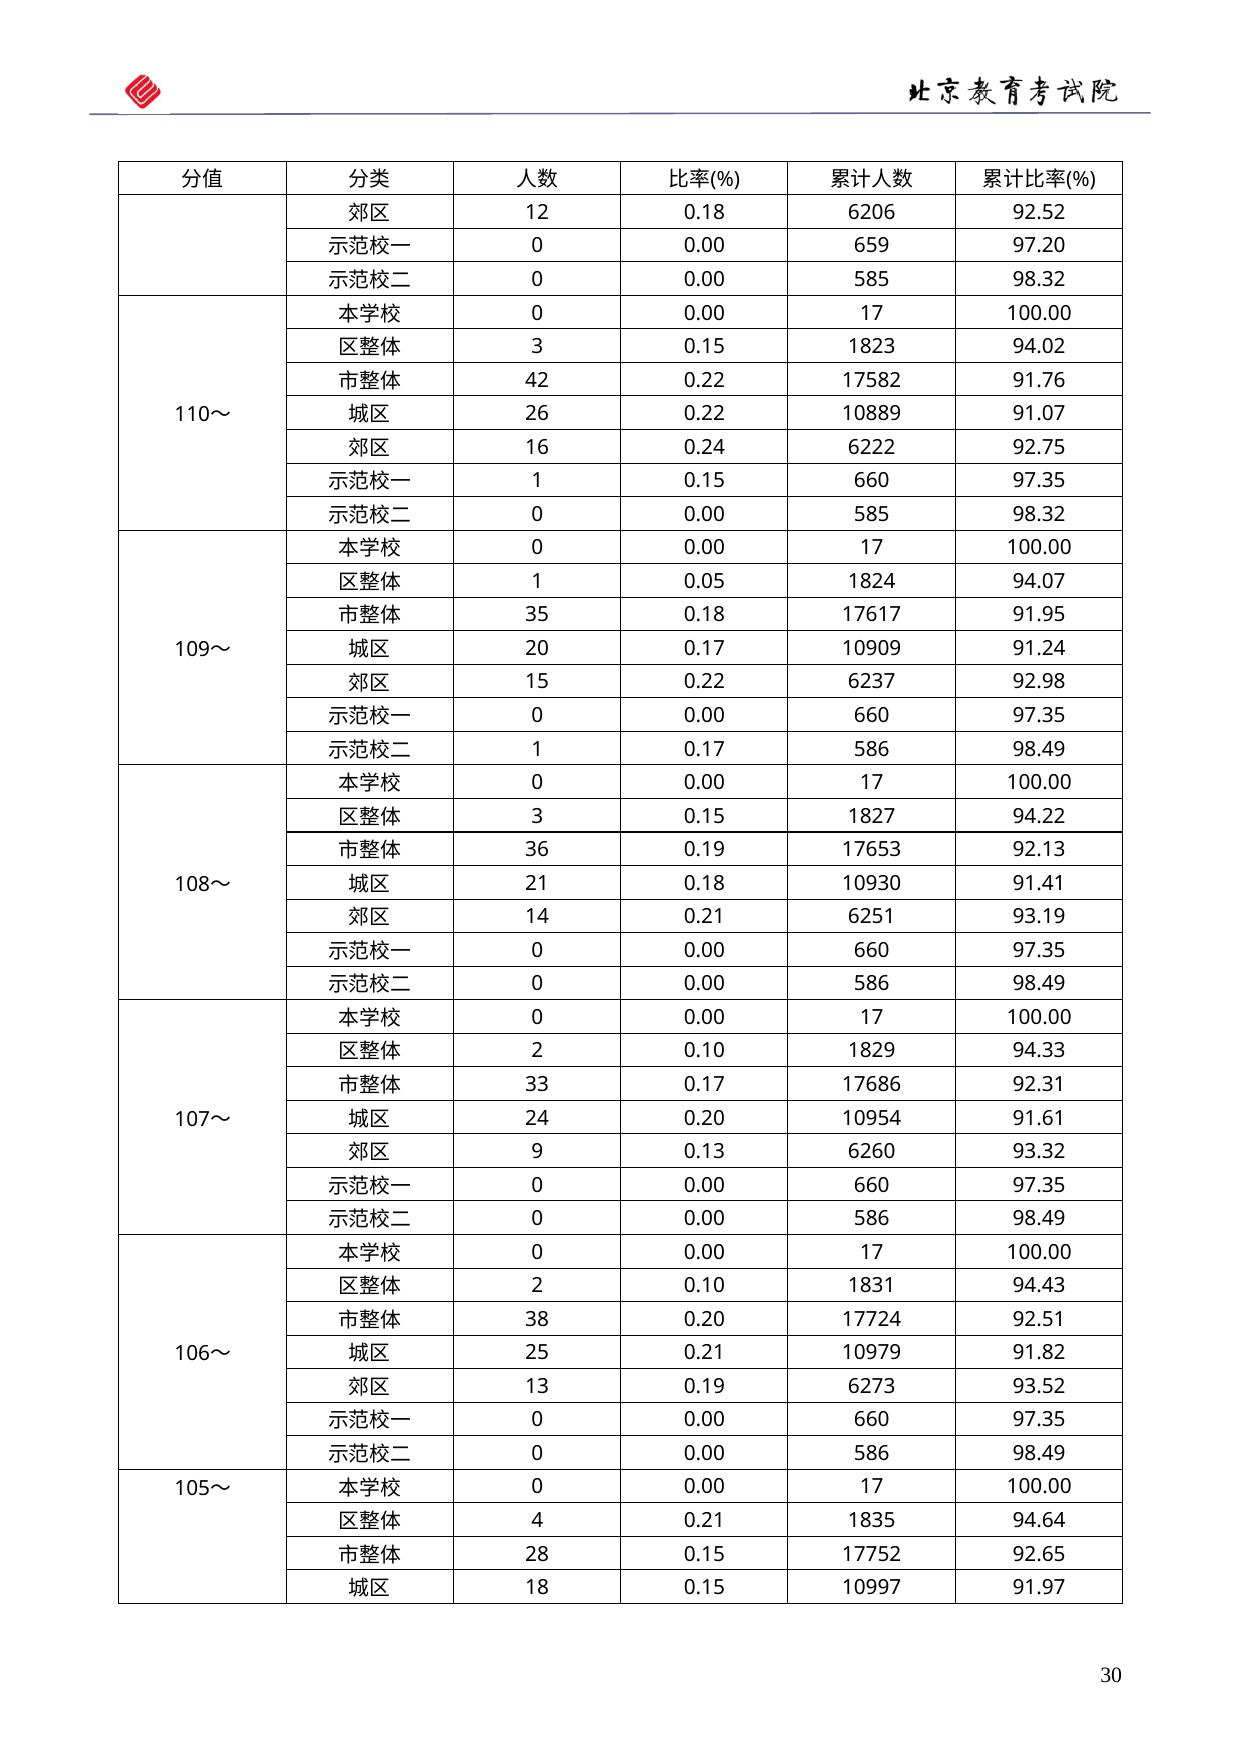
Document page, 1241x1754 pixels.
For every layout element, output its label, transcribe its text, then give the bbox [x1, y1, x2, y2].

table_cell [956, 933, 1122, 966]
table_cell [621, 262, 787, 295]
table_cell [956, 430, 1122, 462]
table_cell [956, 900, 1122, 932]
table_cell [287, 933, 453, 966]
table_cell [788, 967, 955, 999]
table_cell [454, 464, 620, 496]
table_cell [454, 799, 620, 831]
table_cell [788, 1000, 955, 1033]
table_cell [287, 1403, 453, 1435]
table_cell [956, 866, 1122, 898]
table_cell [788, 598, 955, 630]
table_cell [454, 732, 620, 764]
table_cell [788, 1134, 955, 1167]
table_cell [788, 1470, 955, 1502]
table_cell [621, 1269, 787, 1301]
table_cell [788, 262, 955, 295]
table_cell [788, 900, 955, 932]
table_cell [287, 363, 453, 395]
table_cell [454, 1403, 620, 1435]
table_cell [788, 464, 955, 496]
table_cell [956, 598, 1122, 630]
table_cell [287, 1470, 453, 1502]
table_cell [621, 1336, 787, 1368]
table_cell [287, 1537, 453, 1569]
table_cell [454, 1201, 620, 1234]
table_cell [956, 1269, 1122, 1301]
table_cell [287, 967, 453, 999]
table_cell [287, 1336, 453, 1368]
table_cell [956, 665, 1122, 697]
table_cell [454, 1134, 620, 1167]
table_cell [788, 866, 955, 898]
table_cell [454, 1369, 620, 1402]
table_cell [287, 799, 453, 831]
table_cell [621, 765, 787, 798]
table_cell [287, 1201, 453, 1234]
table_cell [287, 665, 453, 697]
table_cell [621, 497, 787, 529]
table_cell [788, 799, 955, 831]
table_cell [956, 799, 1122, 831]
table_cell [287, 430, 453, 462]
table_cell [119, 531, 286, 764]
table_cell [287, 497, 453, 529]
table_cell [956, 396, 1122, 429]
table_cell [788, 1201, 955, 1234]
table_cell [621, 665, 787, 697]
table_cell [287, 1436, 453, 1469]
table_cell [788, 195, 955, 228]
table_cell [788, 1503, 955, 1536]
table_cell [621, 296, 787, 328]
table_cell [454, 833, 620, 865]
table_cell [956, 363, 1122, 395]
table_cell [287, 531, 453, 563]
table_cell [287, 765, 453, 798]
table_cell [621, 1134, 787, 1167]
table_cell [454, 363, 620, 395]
table_header 分值 [119, 162, 286, 194]
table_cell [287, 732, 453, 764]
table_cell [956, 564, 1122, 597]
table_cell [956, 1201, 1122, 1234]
picture [118, 71, 170, 114]
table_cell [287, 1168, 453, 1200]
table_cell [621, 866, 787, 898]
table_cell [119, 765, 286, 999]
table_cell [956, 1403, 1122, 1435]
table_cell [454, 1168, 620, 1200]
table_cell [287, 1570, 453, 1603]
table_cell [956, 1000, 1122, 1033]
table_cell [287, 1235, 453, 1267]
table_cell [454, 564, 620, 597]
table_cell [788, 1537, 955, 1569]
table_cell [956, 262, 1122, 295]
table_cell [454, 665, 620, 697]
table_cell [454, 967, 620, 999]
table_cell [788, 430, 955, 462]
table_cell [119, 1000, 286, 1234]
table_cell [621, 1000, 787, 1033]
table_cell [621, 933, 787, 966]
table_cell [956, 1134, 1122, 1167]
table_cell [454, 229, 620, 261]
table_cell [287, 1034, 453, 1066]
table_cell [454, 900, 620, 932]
table_header 分类 [287, 162, 453, 194]
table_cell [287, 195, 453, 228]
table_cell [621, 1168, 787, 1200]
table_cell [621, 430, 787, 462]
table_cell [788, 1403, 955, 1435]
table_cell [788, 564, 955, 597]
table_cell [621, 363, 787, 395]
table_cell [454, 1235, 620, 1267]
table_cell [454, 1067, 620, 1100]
table_header 累计比率(%) [956, 162, 1122, 194]
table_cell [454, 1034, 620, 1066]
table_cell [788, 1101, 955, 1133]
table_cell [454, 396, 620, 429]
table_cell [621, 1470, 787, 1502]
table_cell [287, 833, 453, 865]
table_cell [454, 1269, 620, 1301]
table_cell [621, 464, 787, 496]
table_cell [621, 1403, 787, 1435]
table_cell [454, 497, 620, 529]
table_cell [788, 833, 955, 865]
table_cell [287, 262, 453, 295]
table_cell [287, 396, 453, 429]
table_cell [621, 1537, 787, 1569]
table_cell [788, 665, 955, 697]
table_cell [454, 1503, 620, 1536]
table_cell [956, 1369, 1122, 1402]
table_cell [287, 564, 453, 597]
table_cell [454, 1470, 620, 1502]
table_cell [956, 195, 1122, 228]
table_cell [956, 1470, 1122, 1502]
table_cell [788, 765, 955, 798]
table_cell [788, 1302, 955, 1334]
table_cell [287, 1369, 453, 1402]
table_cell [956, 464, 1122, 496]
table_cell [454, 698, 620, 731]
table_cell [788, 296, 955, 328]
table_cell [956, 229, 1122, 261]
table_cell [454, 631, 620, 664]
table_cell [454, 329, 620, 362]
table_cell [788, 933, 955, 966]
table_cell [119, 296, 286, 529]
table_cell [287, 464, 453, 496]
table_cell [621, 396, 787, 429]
table_header 比率(%) [621, 162, 787, 194]
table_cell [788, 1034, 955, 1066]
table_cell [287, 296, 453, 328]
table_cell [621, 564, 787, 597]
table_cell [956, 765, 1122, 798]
picture [909, 71, 1123, 108]
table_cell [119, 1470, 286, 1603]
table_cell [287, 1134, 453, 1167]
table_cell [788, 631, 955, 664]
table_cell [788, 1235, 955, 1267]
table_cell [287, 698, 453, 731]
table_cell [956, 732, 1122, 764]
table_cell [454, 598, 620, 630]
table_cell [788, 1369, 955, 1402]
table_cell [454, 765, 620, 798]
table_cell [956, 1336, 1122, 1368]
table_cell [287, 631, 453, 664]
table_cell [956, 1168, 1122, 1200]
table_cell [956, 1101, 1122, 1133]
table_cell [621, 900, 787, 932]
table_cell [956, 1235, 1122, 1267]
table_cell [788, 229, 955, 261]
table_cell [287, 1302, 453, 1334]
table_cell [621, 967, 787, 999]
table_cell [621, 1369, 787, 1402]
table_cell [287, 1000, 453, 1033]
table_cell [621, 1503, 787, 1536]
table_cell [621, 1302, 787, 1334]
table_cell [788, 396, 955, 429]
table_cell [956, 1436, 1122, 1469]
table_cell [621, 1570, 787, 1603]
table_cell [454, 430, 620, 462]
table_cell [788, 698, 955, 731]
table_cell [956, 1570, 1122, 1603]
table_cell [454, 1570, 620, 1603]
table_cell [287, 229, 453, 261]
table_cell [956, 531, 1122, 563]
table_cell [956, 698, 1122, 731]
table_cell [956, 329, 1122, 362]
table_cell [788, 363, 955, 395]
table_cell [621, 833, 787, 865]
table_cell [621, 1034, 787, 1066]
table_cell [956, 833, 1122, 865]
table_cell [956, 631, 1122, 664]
table_header 累计人数 [788, 162, 955, 194]
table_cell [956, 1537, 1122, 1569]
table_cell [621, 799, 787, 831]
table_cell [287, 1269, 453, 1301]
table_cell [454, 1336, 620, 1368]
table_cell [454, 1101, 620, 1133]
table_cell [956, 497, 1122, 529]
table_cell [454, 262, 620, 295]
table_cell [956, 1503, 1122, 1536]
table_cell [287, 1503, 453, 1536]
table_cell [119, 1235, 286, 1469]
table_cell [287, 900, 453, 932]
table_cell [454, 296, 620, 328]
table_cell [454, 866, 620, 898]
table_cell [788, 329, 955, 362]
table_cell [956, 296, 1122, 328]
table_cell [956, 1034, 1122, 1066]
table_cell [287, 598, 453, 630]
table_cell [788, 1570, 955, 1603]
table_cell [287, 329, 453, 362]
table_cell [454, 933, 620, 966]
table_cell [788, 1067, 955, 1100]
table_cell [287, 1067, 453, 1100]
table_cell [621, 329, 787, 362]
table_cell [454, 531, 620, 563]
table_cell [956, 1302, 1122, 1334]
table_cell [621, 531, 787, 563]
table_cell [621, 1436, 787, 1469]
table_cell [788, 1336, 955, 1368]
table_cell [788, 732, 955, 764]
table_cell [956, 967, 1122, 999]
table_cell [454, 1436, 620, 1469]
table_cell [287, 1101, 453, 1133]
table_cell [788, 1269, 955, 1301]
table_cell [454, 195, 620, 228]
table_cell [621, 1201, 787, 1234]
table_header 人数 [454, 162, 620, 194]
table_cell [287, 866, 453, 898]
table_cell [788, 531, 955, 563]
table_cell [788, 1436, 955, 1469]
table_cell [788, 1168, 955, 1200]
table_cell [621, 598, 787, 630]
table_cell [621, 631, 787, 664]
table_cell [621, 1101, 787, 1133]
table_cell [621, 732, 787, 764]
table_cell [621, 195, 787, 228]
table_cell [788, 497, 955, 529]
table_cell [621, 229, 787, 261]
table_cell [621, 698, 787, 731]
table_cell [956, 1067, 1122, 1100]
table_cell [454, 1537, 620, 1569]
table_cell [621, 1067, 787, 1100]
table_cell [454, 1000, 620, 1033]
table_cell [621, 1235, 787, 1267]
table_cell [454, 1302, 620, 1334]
